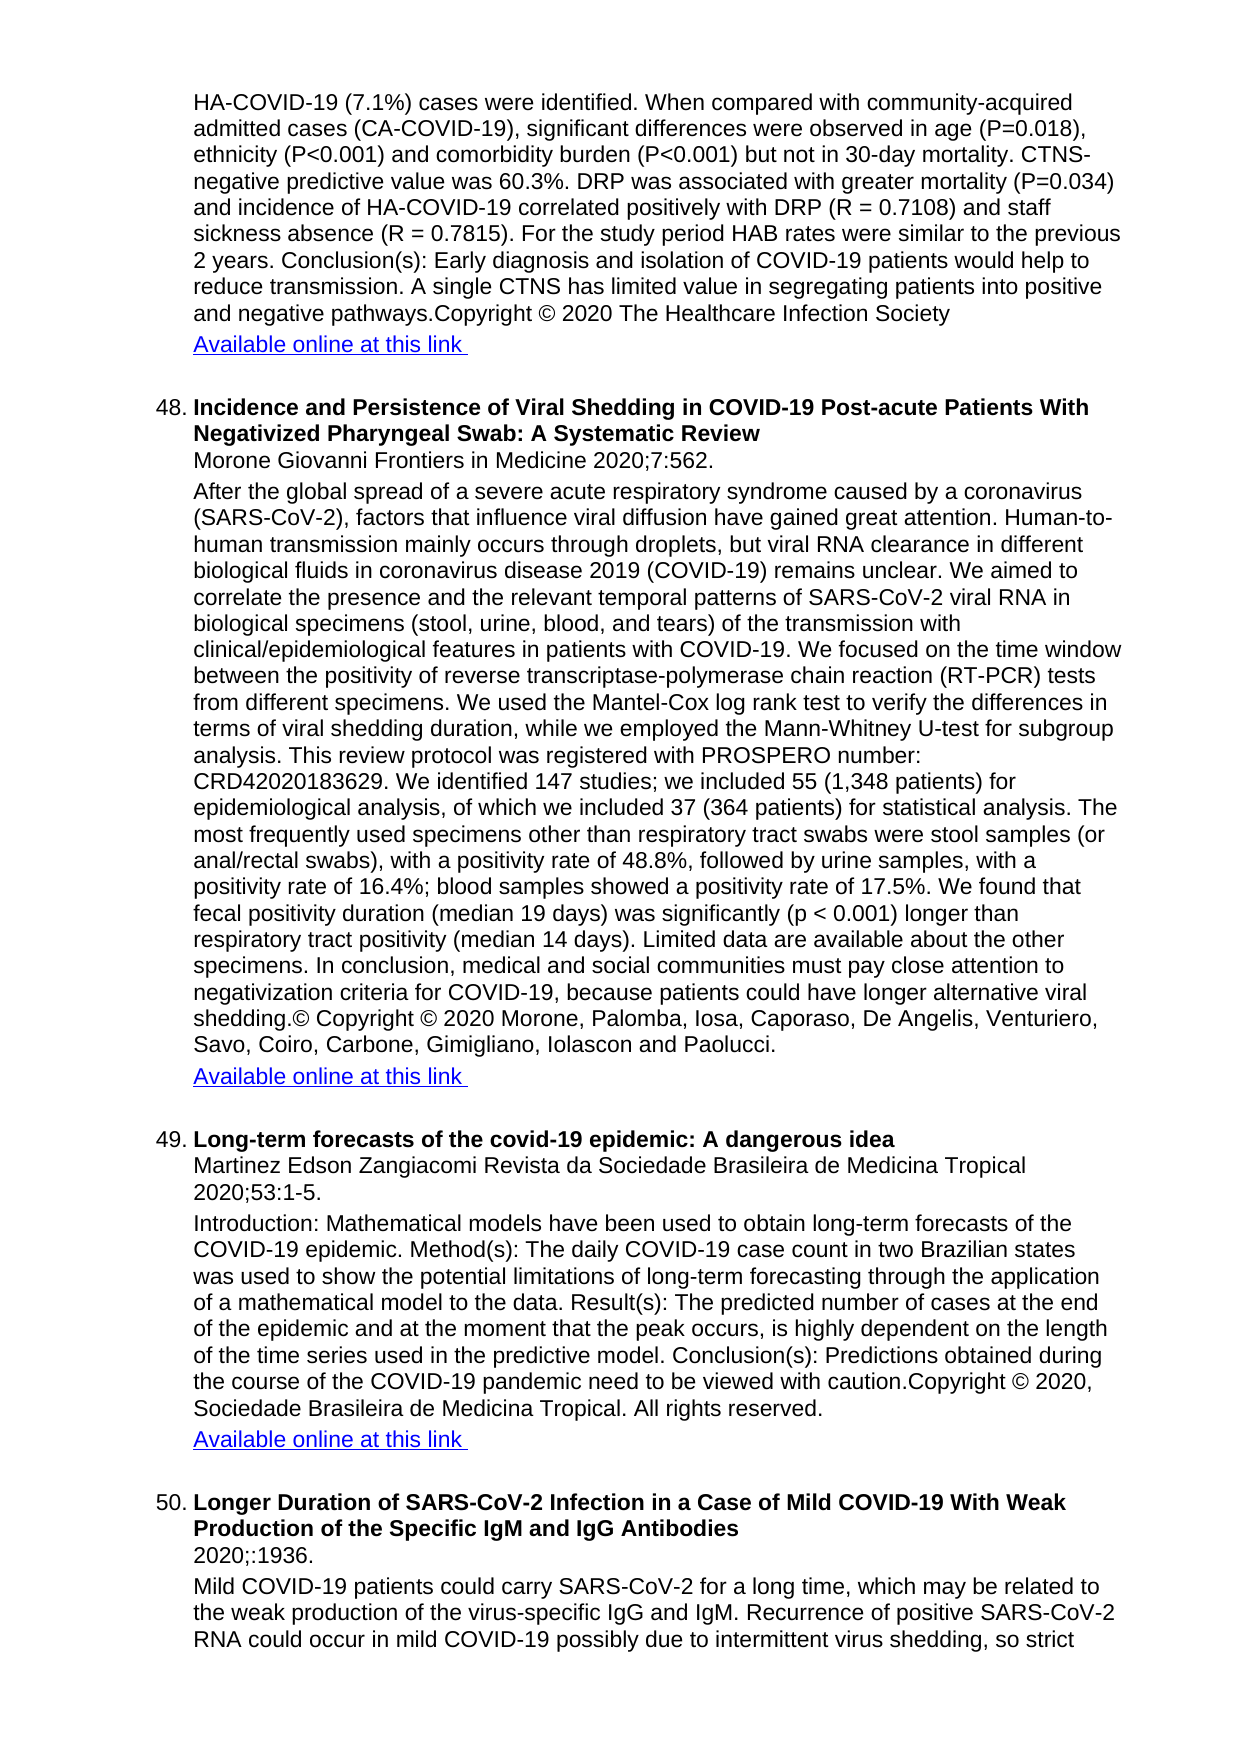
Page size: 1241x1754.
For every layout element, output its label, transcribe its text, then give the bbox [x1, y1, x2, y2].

text Introduction: Mathematical models have been used to obtain long-term forecasts of the COVID-19 epidemic. Method(s): The daily COVID-19 case count in two Brazilian states was used to show the potential limitations of long-term forecasting through the application of a mathematical model to the data. Result(s): The predicted number of cases at the end of the epidemic and at the moment that the peak occurs, is highly dependent on the length of the time series used in the predictive model. Conclusion(s): Predictions obtained during the course of the COVID-19 pandemic need to be viewed with caution.Copyright © 2020, Sociedade Brasileira de Medicina Tropical. All rights reserved. [193, 1210, 1122, 1421]
list Long-term forecasts of the covid-19 epidemic: A dangerous idea Martinez Edson Zangiacomi Revista da Sociedade Brasileira de Medicina Tropical 2020;53:1-5. [156, 1126, 1122, 1205]
text After the global spread of a severe acute respiratory syndrome caused by a coronavirus (SARS-CoV-2), factors that influence viral diffusion have gained great attention. Human-to-human transmission mainly occurs through droplets, but viral RNA clearance in different biological fluids in coronavirus disease 2019 (COVID-19) remains unclear. We aimed to correlate the presence and the relevant temporal patterns of SARS-CoV-2 viral RNA in biological specimens (stool, urine, blood, and tears) of the transmission with clinical/epidemiological features in patients with COVID-19. We focused on the time window between the positivity of reverse transcriptase-polymerase chain reaction (RT-PCR) tests from different specimens. We used the Mantel-Cox log rank test to verify the differences in terms of viral shedding duration, while we employed the Mann-Whitney U-test for subgroup analysis. This review protocol was registered with PROSPERO number: CRD42020183629. We identified 147 studies; we included 55 (1,348 patients) for epidemiological analysis, of which we included 37 (364 patients) for statistical analysis. The most frequently used specimens other than respiratory tract swabs were stool samples (or anal/rectal swabs), with a positivity rate of 48.8%, followed by urine samples, with a positivity rate of 16.4%; blood samples showed a positivity rate of 17.5%. We found that fecal positivity duration (median 19 days) was significantly (p < 0.001) longer than respiratory tract positivity (median 14 days). Limited data are available about the other specimens. In conclusion, medical and social communities must pay close attention to negativization criteria for COVID-19, because patients could have longer alternative viral shedding.© Copyright © 2020 Morone, Palomba, Iosa, Caporaso, De Angelis, Venturiero, Savo, Coiro, Carbone, Gimigliano, Iolascon and Paolucci. [193, 478, 1122, 1058]
list Incidence and Persistence of Viral Shedding in COVID-19 Post-acute Patients With Negativized Pharyngeal Swab: A Systematic Review Morone Giovanni Frontiers in Medicine 2020;7:562. [156, 394, 1122, 473]
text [193, 1573, 1122, 1652]
text Available online at this link [193, 1426, 1122, 1452]
text Available online at this link [193, 1063, 1122, 1089]
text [193, 89, 1122, 326]
text Available online at this link [193, 331, 1122, 357]
list Longer Duration of SARS-CoV-2 Infection in a Case of Mild COVID-19 With Weak Production of the Specific IgM and IgG Antibodies 2020;:1936. [156, 1489, 1122, 1568]
